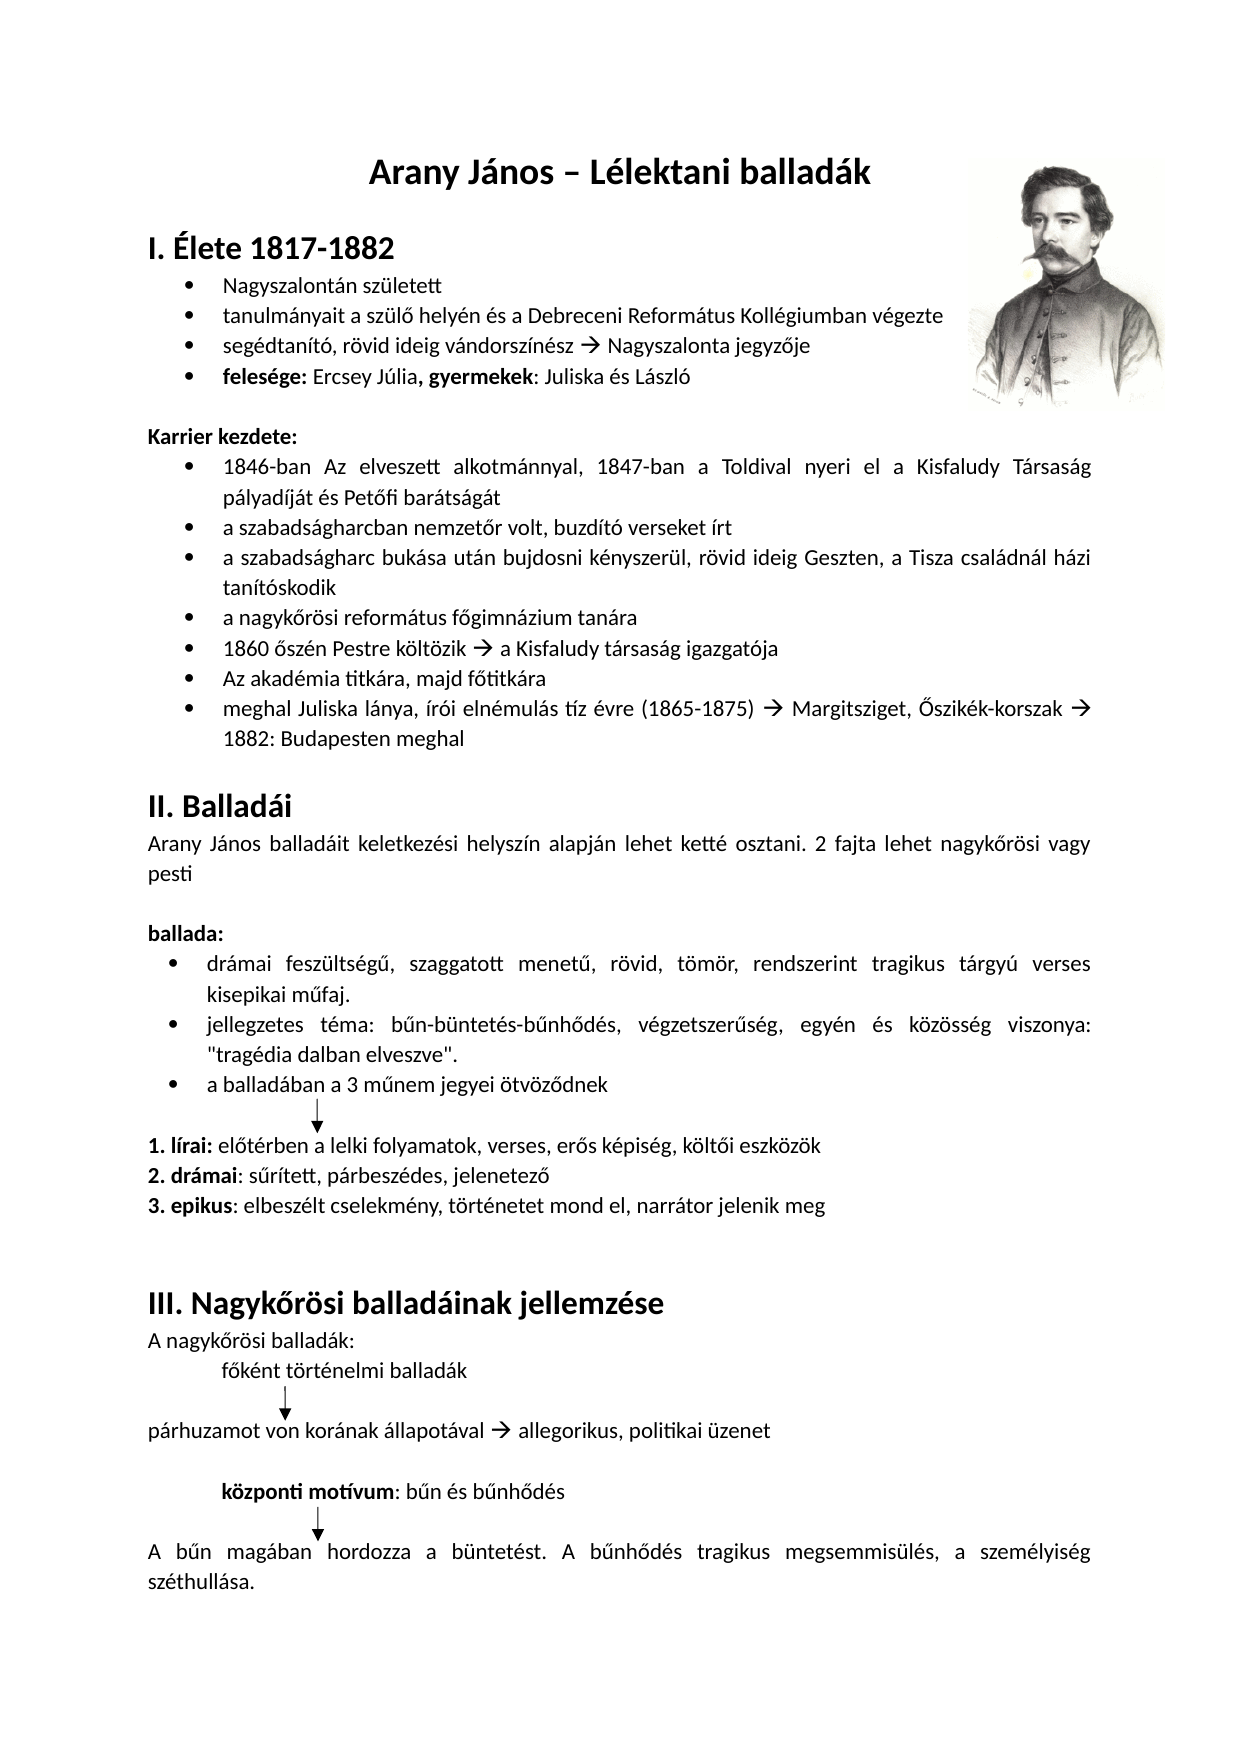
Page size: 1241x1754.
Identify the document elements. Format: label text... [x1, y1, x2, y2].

picture [967, 158, 1166, 411]
text A bűn magában hordozza a büntetést. A bűnhődés tragikus megsemmisülés, a személyiség széthullása. [148, 1537, 1093, 1596]
text 3. epikus: elbeszélt cselekmény, történetet mond el, narrátor jelenik meg [148, 1191, 1093, 1219]
list meghal Juliska lánya, írói elnémulás tíz évre (1865-1875) Margitsziget, Őszikék-korszak 1882: Budapesten meghal [185, 694, 1093, 752]
list felesége: Ercsey Júlia, gyermekek: Juliska és László [185, 362, 1093, 390]
text I. Élete 1817-1882 [148, 227, 1093, 268]
text Arany János balladáit keletkezési helyszín alapján lehet ketté osztani. 2 fajta lehet nagykőrösi vagy pesti [148, 829, 1093, 887]
list drámai feszültségű, szaggatott menetű, rövid, tömör, rendszerint tragikus tárgyú verses kisepikai műfaj. [169, 949, 1093, 1008]
text II. Balladái [148, 785, 1093, 826]
list Nagyszalontán született [185, 271, 1093, 299]
list 1846-ban Az elveszett alkotmánnyal, 1847-ban a Toldival nyeri el a Kisfaludy Társaság pályadíját és Petőfi barátságát [185, 452, 1093, 511]
list jellegzetes téma: bűn-büntetés-bűnhődés, végzetszerűség, egyén és közösség viszonya: "tragédia dalban elveszve". [169, 1010, 1093, 1068]
list tanulmányait a szülő helyén és a Debreceni Református Kollégiumban végezte [185, 301, 1093, 329]
list segédtanító, rövid ideig vándorszínész Nagyszalonta jegyzője [185, 332, 1093, 360]
list 1860 őszén Pestre költözik a Kisfaludy társaság igazgatója [185, 634, 1093, 662]
text Arany János – Lélektani balladák [148, 148, 1093, 193]
text párhuzamot von korának állapotával allegorikus, politikai üzenet [148, 1416, 1093, 1444]
list Az akadémia titkára, majd főtitkára [185, 664, 1093, 692]
list a balladában a 3 műnem jegyei ötvöződnek [169, 1070, 1093, 1098]
text Karrier kezdete: [148, 422, 1093, 450]
list a szabadságharcban nemzetőr volt, buzdító verseket írt [185, 513, 1093, 541]
text 2. drámai: sűrített, párbeszédes, jelenetező [148, 1161, 1093, 1189]
list a szabadságharc bukása után bujdosni kényszerül, rövid ideig Geszten, a Tisza családnál házi tanítóskodik [185, 543, 1093, 601]
text ballada: [148, 919, 1093, 947]
text központi motívum: bűn és bűnhődés [148, 1477, 1093, 1505]
text A nagykőrösi balladák: [148, 1326, 1093, 1354]
text III. Nagykőrösi balladáinak jellemzése [148, 1282, 1093, 1323]
list a nagykőrösi református főgimnázium tanára [185, 603, 1093, 632]
text 1. lírai: előtérben a lelki folyamatok, verses, erős képiség, költői eszközök [148, 1131, 1093, 1159]
text főként történelmi balladák [148, 1356, 1093, 1384]
